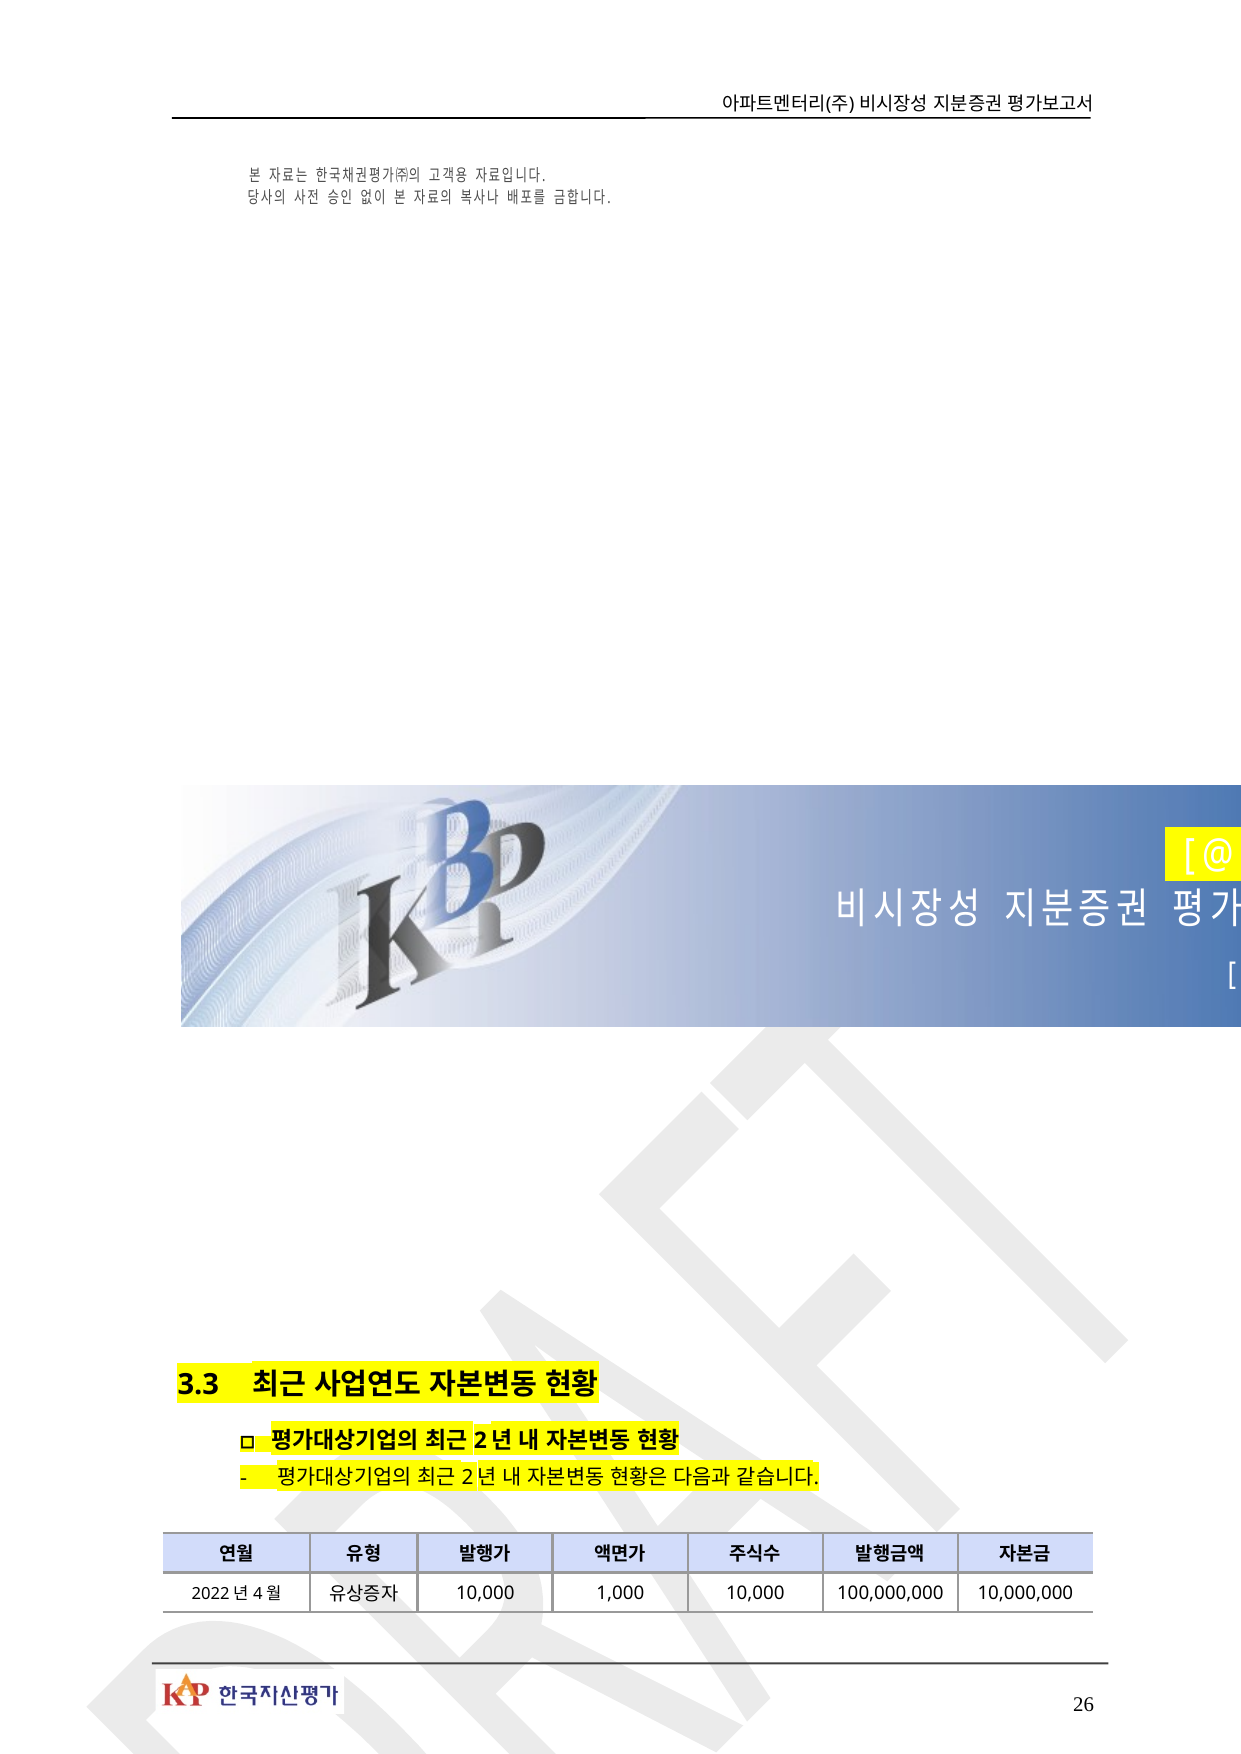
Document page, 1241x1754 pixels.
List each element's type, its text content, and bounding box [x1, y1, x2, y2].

table_cell 2022년 4월 [163, 1574, 309, 1611]
table_header 자본금 [959, 1534, 1093, 1571]
table_cell 10,000 [419, 1574, 551, 1611]
table_header 발행가 [419, 1534, 551, 1571]
picture [155, 1669, 345, 1714]
list 평가대상기업의 최근 2년 내 자본변동 현황 [240, 1419, 1094, 1457]
table_cell 유상증자 [311, 1574, 416, 1611]
table_cell 10,000,000 [959, 1574, 1093, 1611]
table_cell 10,000 [689, 1574, 822, 1611]
table_header 액면가 [554, 1534, 687, 1571]
list 평가대상기업의 최근 2년 내 자본변동 현황은 다음과 같습니다. [240, 1457, 1094, 1494]
table_cell 100,000,000 [824, 1574, 957, 1611]
table_header 발행금액 [824, 1534, 957, 1571]
table_header 유형 [311, 1534, 416, 1571]
table_header 주식수 [689, 1534, 822, 1571]
list 최근 사업연도 자본변동 현황 [177, 1344, 1094, 1419]
table_cell 1,000 [554, 1574, 687, 1611]
table_header 연월 [163, 1534, 309, 1571]
